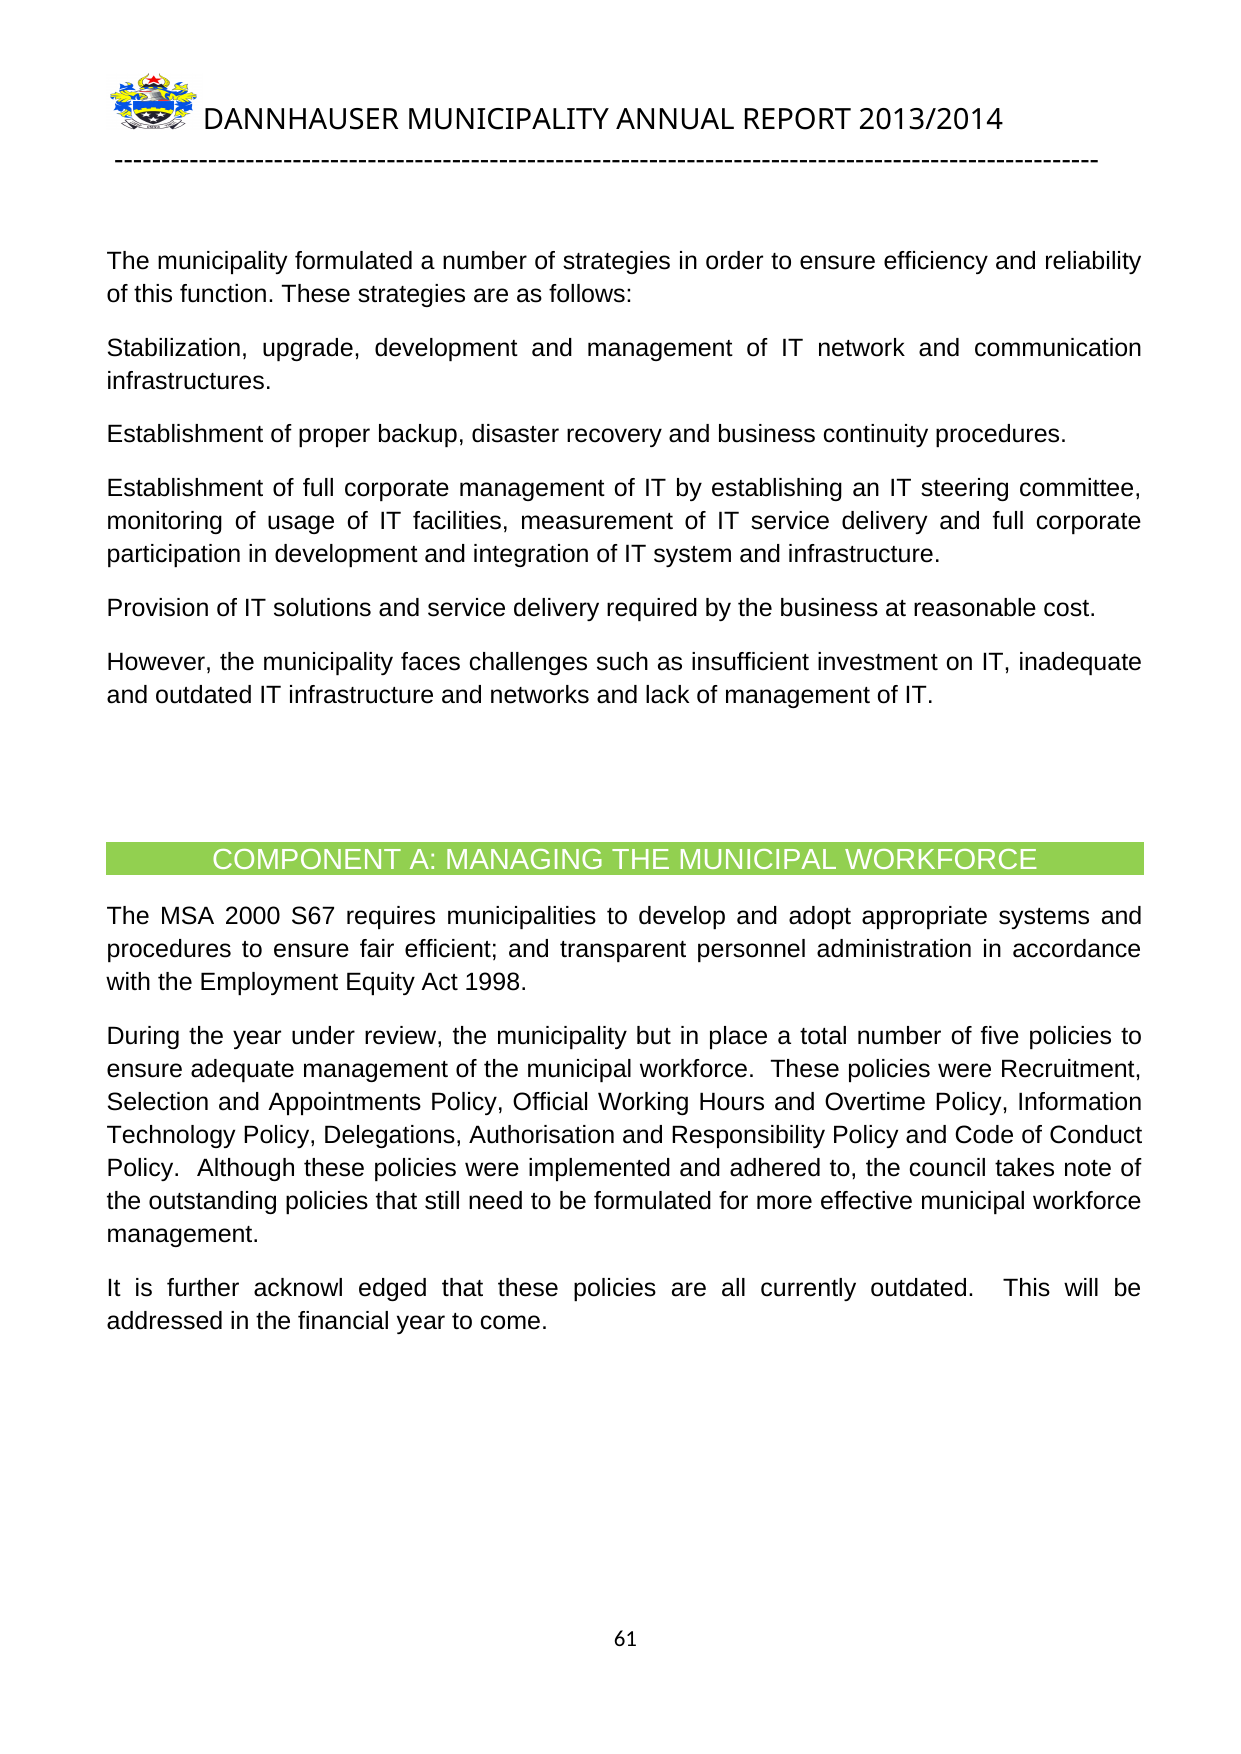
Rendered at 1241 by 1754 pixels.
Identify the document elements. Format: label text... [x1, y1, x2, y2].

text It is further acknowl edged that these policies are all currently outdated. This will be addressed in the financial year to come. [106, 1273, 1144, 1335]
text COMPONENT A: MANAGING THE MUNICIPAL WORKFORCE [106, 842, 1144, 875]
text Establishment of full corporate management of IT by establishing an IT steering committee, monitoring of usage of IT facilities, measurement of IT service delivery and full corporate participation in development and integration of IT system and infrastructure. [106, 473, 1144, 568]
text Provision of IT solutions and service delivery required by the business at reasonable cost. [106, 593, 1144, 622]
text The municipality formulated a number of strategies in order to ensure efficiency and reliability of this function. These strategies are as follows: [106, 246, 1144, 307]
picture [106, 73, 203, 130]
text The MSA 2000 S67 requires municipalities to develop and adopt appropriate systems and procedures to ensure fair efficient; and transparent personnel administration in accordance with the Employment Equity Act 1998. [106, 901, 1144, 996]
text Establishment of proper backup, disaster recovery and business continuity procedures. [106, 419, 1144, 448]
text Stabilization, upgrade, development and management of IT network and communication infrastructures. [106, 333, 1144, 394]
text During the year under review, the municipality but in place a total number of five policies to ensure adequate management of the municipal workforce. These policies were Recruitment, Selection and Appointments Policy, Official Working Hours and Overtime Policy, Information Technology Policy, Delegations, Authorisation and Responsibility Policy and Code of Conduct Policy. Although these policies were implemented and adhered to, the council takes note of the outstanding policies that still need to be formulated for more effective municipal workforce management. [106, 1021, 1144, 1248]
text However, the municipality faces challenges such as insufficient investment on IT, inadequate and outdated IT infrastructure and networks and lack of management of IT. [106, 647, 1144, 709]
